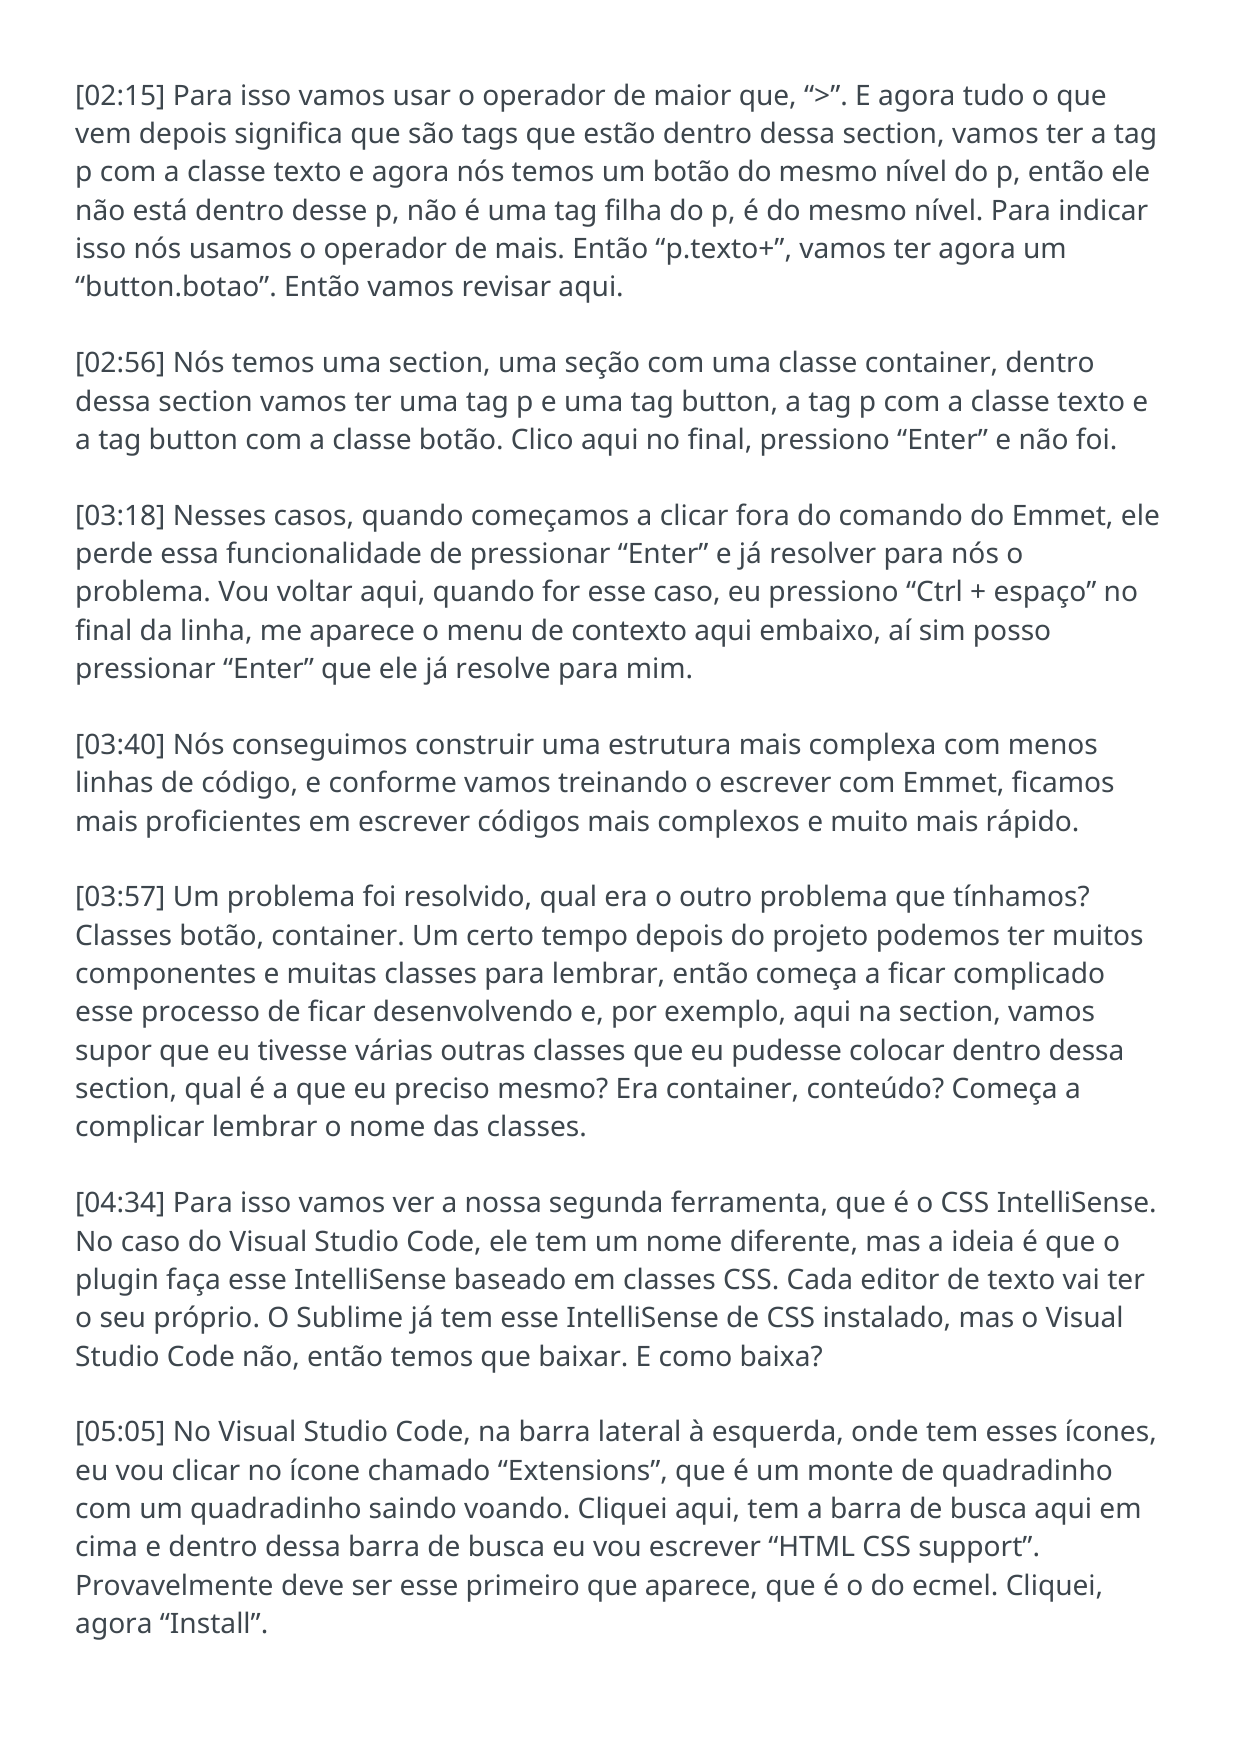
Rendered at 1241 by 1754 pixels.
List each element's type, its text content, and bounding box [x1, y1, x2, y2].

text [03:57] Um problema foi resolvido, qual era o outro problema que tínhamos? Classes botão, container. Um certo tempo depois do projeto podemos ter muitos componentes e muitas classes para lembrar, então começa a ficar complicado esse processo de ficar desenvolvendo e, por exemplo, aqui na section, vamos supor que eu tivesse várias outras classes que eu pudesse colocar dentro dessa section, qual é a que eu preciso mesmo? Era container, conteúdo? Começa a complicar lembrar o nome das classes. [75, 877, 1165, 1145]
text [02:56] Nós temos uma section, uma seção com uma classe container, dentro dessa section vamos ter uma tag p e uma tag button, a tag p com a classe texto e a tag button com a classe botão. Clico aqui no final, pressiono “Enter” e não foi. [75, 342, 1165, 457]
text [04:34] Para isso vamos ver a nossa segunda ferramenta, que é o CSS IntelliSense. No caso do Visual Studio Code, ele tem um nome diferente, mas a ideia é que o plugin faça esse IntelliSense baseado em classes CSS. Cada editor de texto vai ter o seu próprio. O Sublime já tem esse IntelliSense de CSS instalado, mas o Visual Studio Code não, então temos que baixar. E como baixa? [75, 1182, 1165, 1374]
text [03:40] Nós conseguimos construir uma estrutura mais complexa com menos linhas de código, e conforme vamos treinando o escrever com Emmet, ficamos mais proficientes em escrever códigos mais complexos e muito mais rápido. [75, 724, 1165, 839]
text [03:18] Nesses casos, quando começamos a clicar fora do comando do Emmet, ele perde essa funcionalidade de pressionar “Enter” e já resolver para nós o problema. Vou voltar aqui, quando for esse caso, eu pressiono “Ctrl + espaço” no final da linha, me aparece o menu de contexto aqui embaixo, aí sim posso pressionar “Enter” que ele já resolve para mim. [75, 495, 1165, 687]
text [02:15] Para isso vamos usar o operador de maior que, “>”. E agora tudo o que vem depois significa que são tags que estão dentro dessa section, vamos ter a tag p com a classe texto e agora nós temos um botão do mesmo nível do p, então ele não está dentro desse p, não é uma tag filha do p, é do mesmo nível. Para indicar isso nós usamos o operador de mais. Então “p.texto+”, vamos ter agora um “button.botao”. Então vamos revisar aqui. [75, 75, 1165, 305]
text [05:05] No Visual Studio Code, na barra lateral à esquerda, onde tem esses ícones, eu vou clicar no ícone chamado “Extensions”, que é um monte de quadradinho com um quadradinho saindo voando. Cliquei aqui, tem a barra de busca aqui em cima e dentro dessa barra de busca eu vou escrever “HTML CSS support”. Provavelmente deve ser esse primeiro que aparece, que é o do ecmel. Cliquei, agora “Install”. [75, 1412, 1165, 1642]
